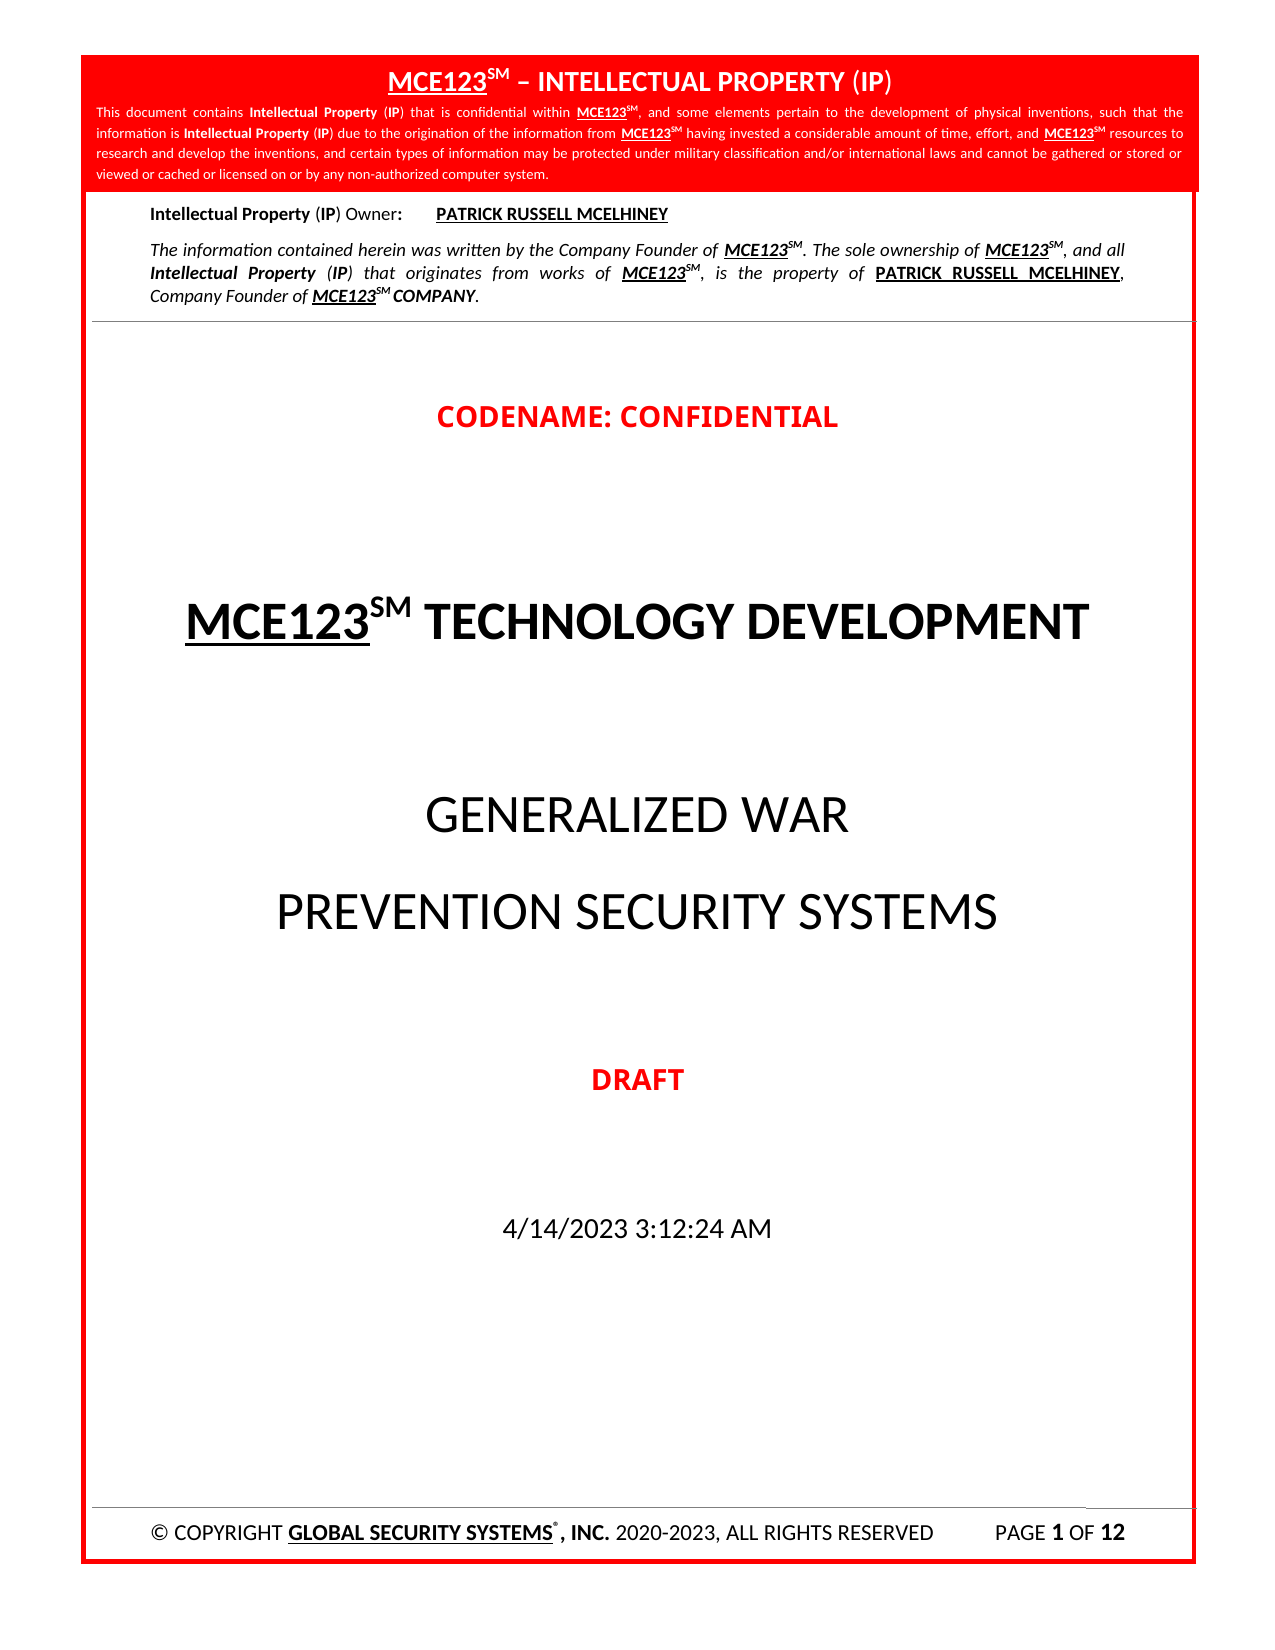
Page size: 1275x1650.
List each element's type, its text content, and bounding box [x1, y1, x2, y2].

text 4/14/2023 3:12:24 AM [150, 1211, 1125, 1246]
text CODENAME: CONFIDENTIAL [150, 396, 1125, 436]
text MCE123SM TECHNOLOGY DEVELOPMENT [150, 586, 1125, 653]
text GENERALIZED WAR [150, 780, 1125, 846]
text PREVENTION SECURITY SYSTEMS [150, 877, 1125, 943]
text DRAFT [150, 1059, 1125, 1099]
